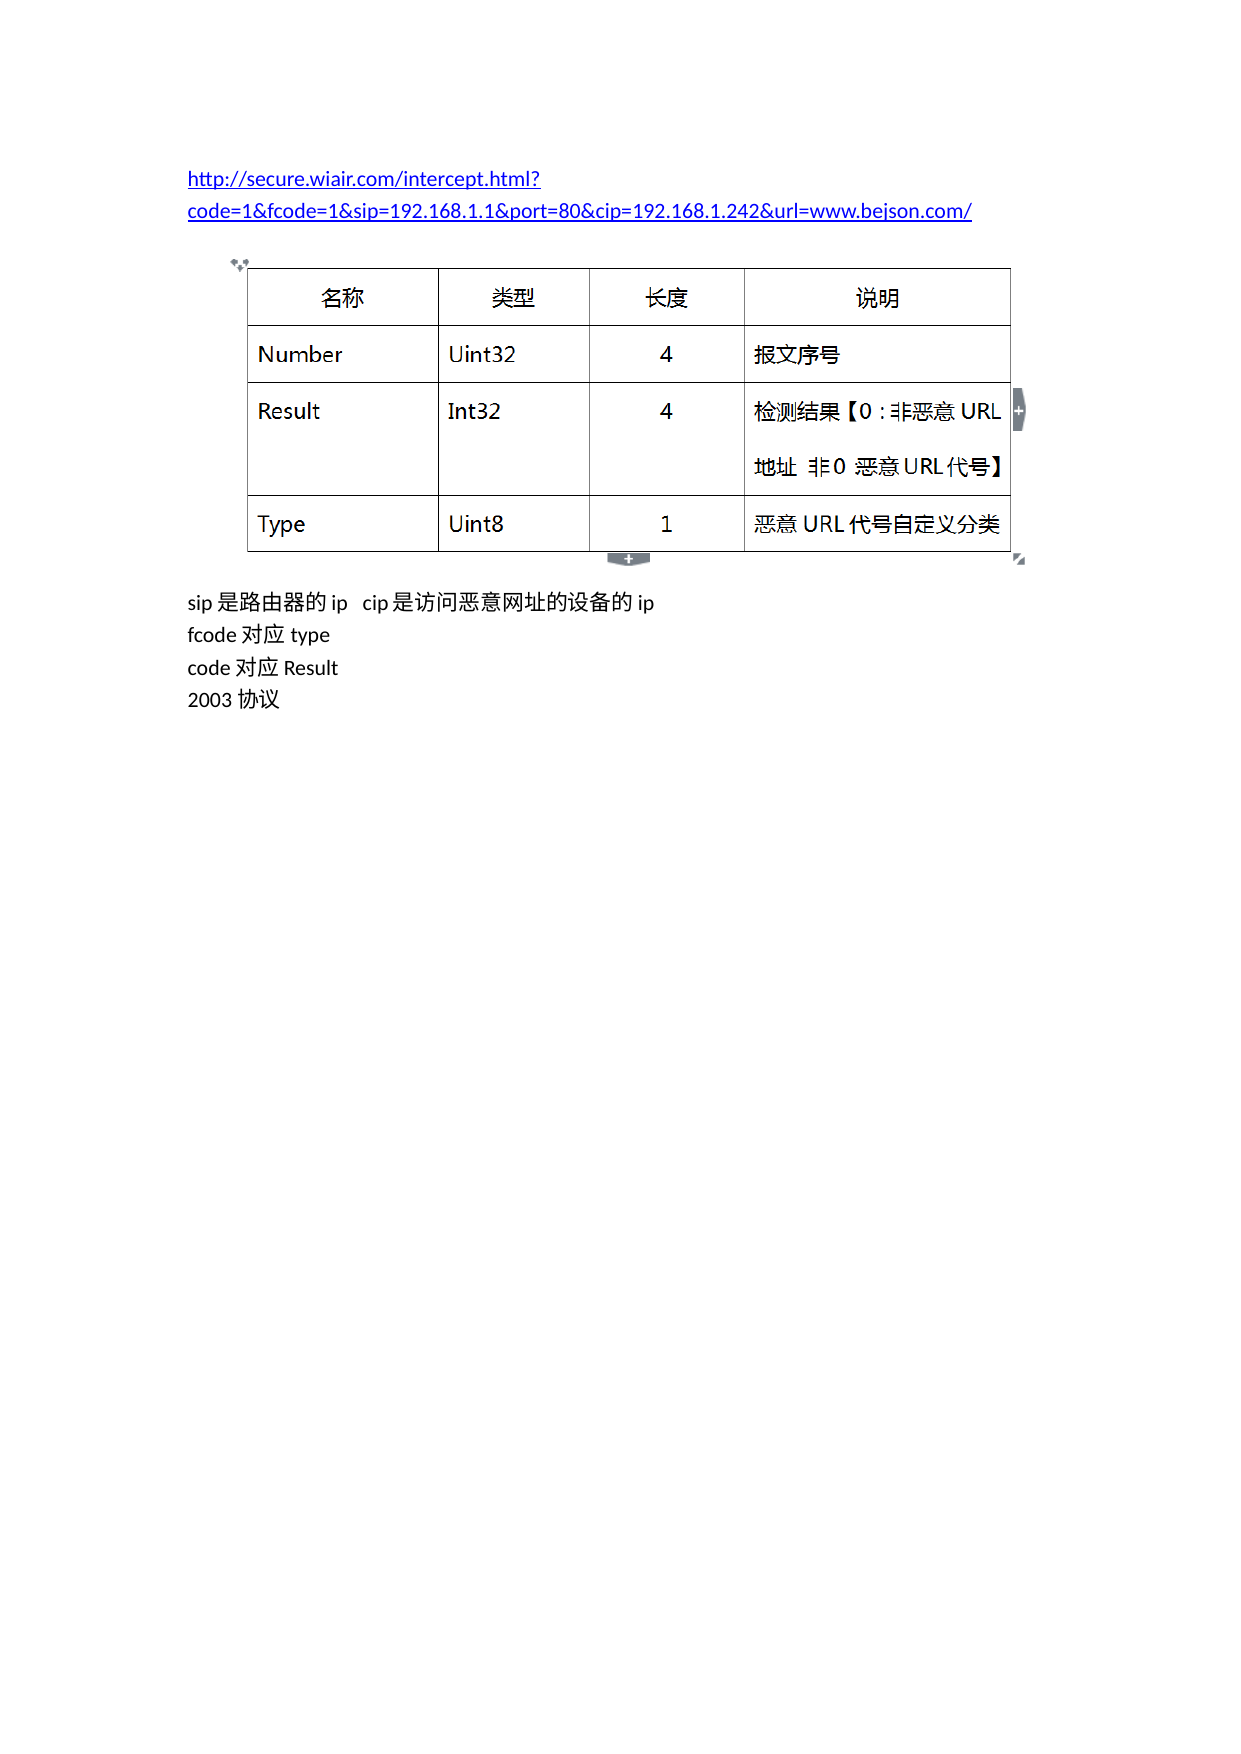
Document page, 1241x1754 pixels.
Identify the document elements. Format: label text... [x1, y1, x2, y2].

text http://secure.wiair.com/intercept.html?code=1&fcode=1&sip=192.168.1.1&port=80&cip=192.168.1.242&url=www.bejson.com/ [187, 162, 1053, 227]
text code 对应Result [187, 649, 1053, 682]
text sip 是路由器的ip cip是访问恶意网址的设备的ip [187, 584, 1053, 617]
text fcode 对应 type [187, 617, 1053, 649]
text 2003 协议 [187, 682, 1053, 714]
picture [187, 259, 1053, 584]
